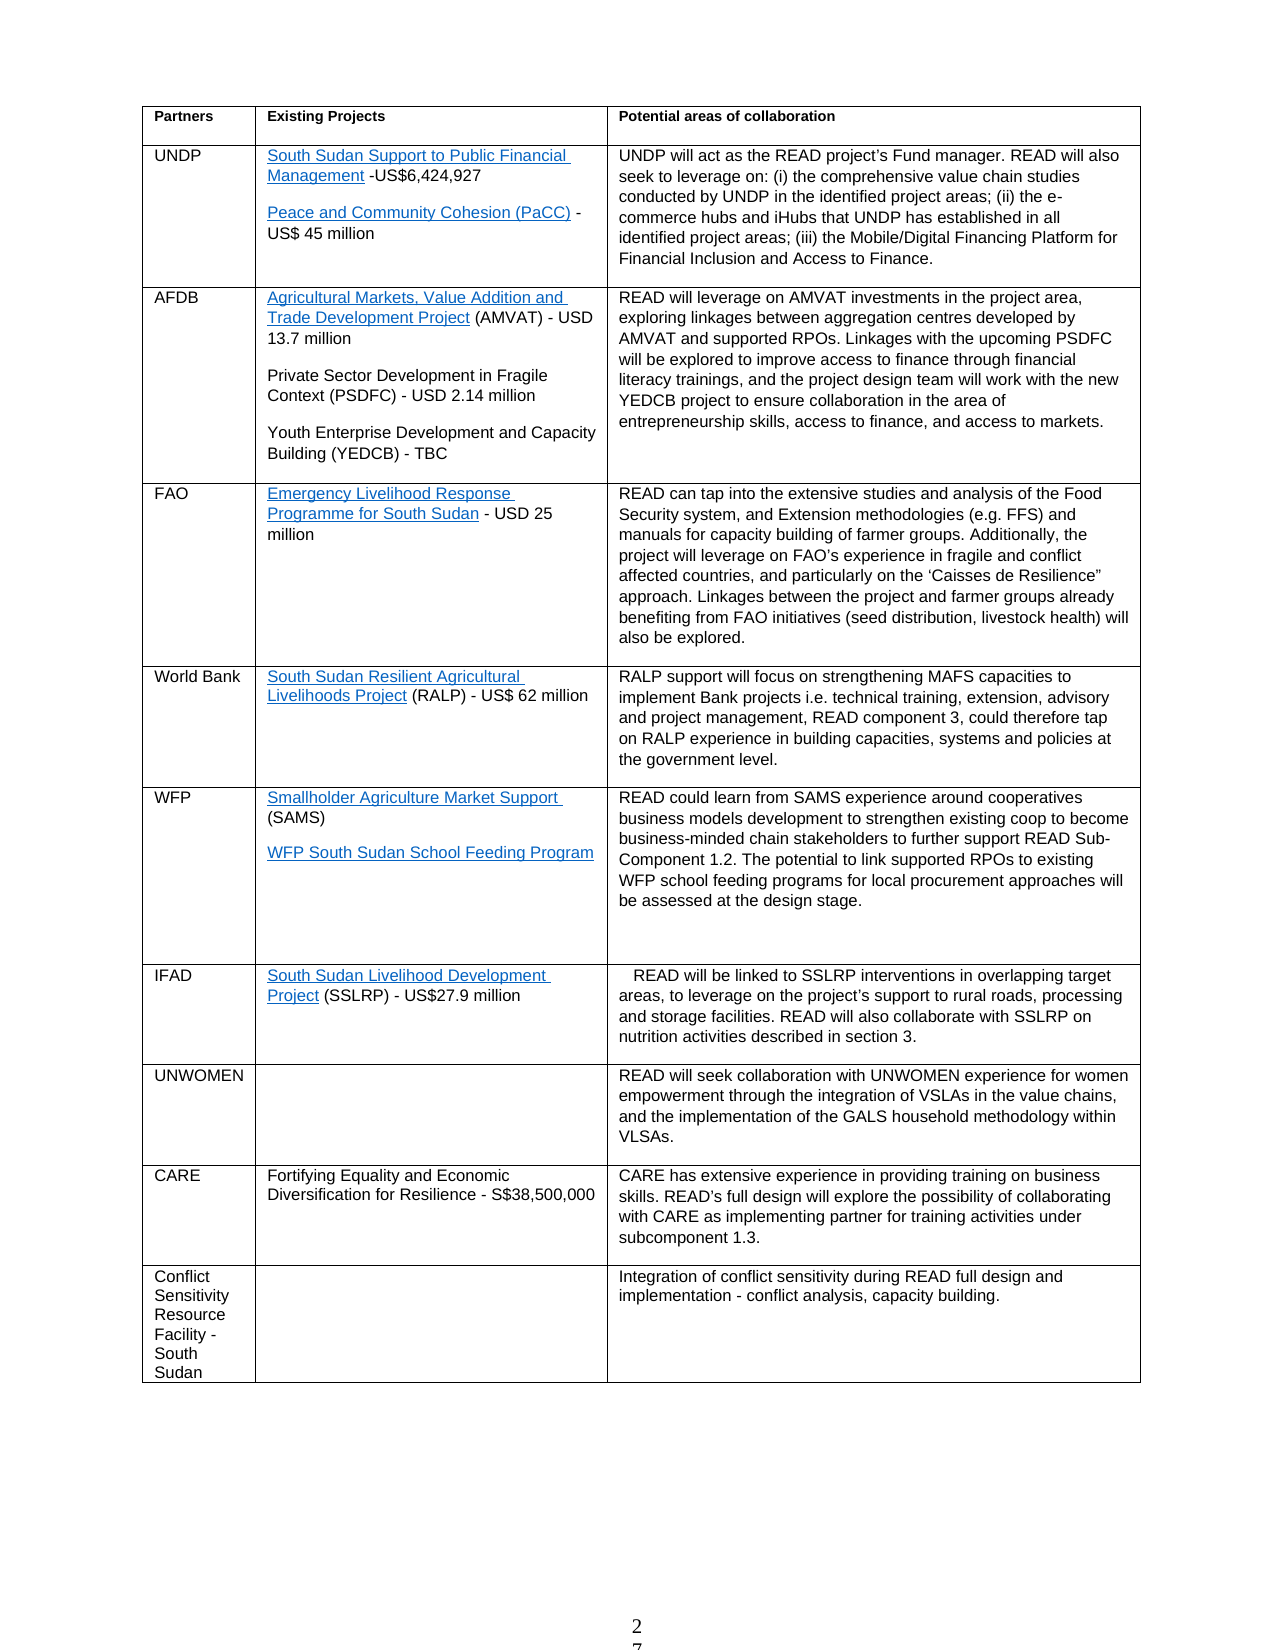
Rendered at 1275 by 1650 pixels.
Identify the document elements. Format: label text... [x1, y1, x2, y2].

table_cell AFDB [143, 288, 255, 483]
table_cell WFP [143, 788, 255, 964]
table_cell READ can tap into the extensive studies and analysis of the Food Security system, and Extension methodologies (e.g. FFS) and manuals for capacity building of farmer groups. Additionally, the project will leverage on FAO’s experience in fragile and conflict affected countries, and particularly on the ‘Caisses de Resilience” approach. Linkages between the project and farmer groups already benefiting from FAO initiatives (seed distribution, livestock health) will also be explored. [608, 484, 1140, 666]
table_cell READ will leverage on AMVAT investments in the project area, exploring linkages between aggregation centres developed by AMVAT and supported RPOs. Linkages with the upcoming PSDFC will be explored to improve access to finance through financial literacy trainings, and the project design team will work with the new YEDCB project to ensure collaboration in the area of entrepreneurship skills, access to finance, and access to markets. [608, 288, 1140, 483]
table_cell RALP support will focus on strengthening MAFS capacities to implement Bank projects i.e. technical training, extension, advisory and project management, READ component 3, could therefore tap on RALP experience in building capacities, systems and policies at the government level. [608, 667, 1140, 787]
table_cell [256, 1266, 607, 1382]
table_cell Emergency Livelihood Response Programme for South Sudan - USD 25 million [256, 484, 607, 666]
table_cell World Bank [143, 667, 255, 787]
table_cell [256, 1065, 607, 1165]
table_cell Agricultural Markets, Value Addition and Trade Development Project (AMVAT) - USD 13.7 million Private Sector Development in Fragile Context (PSDFC) - USD 2.14 million Youth Enterprise Development and Capacity Building (YEDCB) - TBC [256, 288, 607, 483]
table_cell UNWOMEN [143, 1065, 255, 1165]
table_cell South Sudan Resilient Agricultural Livelihoods Project (RALP) - US$ 62 million [256, 667, 607, 787]
table_header Potential areas of collaboration [608, 107, 1140, 145]
table_cell IFAD [143, 965, 255, 1064]
table_header Partners [143, 107, 255, 145]
table_cell Integration of conflict sensitivity during READ full design and implementation - conflict analysis, capacity building. [608, 1266, 1140, 1382]
table_cell Fortifying Equality and Economic Diversification for Resilience - S$38,500,000 [256, 1166, 607, 1265]
table_cell CARE [143, 1166, 255, 1265]
table_cell READ will be linked to SSLRP interventions in overlapping target areas, to leverage on the project’s support to rural roads, processing and storage facilities. READ will also collaborate with SSLRP on nutrition activities described in section 3. [608, 965, 1140, 1064]
table_cell Conflict Sensitivity Resource Facility - South Sudan [143, 1266, 255, 1382]
table_cell FAO [143, 484, 255, 666]
table_cell South Sudan Support to Public Financial Management -US$6,424,927 Peace and Community Cohesion (PaCC) - US$ 45 million [256, 146, 607, 287]
table_cell Smallholder Agriculture Market Support (SAMS) WFP South Sudan School Feeding Program [256, 788, 607, 964]
table_cell CARE has extensive experience in providing training on business skills. READ’s full design will explore the possibility of collaborating with CARE as implementing partner for training activities under subcomponent 1.3. [608, 1166, 1140, 1265]
table_cell READ will seek collaboration with UNWOMEN experience for women empowerment through the integration of VSLAs in the value chains, and the implementation of the GALS household methodology within VLSAs. [608, 1065, 1140, 1165]
table_cell UNDP will act as the READ project’s Fund manager. READ will also seek to leverage on: (i) the comprehensive value chain studies conducted by UNDP in the identified project areas; (ii) the ecommerce hubs and iHubs that UNDP has established in all identified project areas; (iii) the Mobile/Digital Financing Platform for Financial Inclusion and Access to Finance. [608, 146, 1140, 287]
table_cell READ could learn from SAMS experience around cooperatives business models development to strengthen existing coop to become business-minded chain stakeholders to further support READ Sub-Component 1.2. The potential to link supported RPOs to existing WFP school feeding programs for local procurement approaches will be assessed at the design stage. [608, 788, 1140, 964]
table_cell South Sudan Livelihood Development Project (SSLRP) - US$27.9 million [256, 965, 607, 1064]
table_header Existing Projects [256, 107, 607, 145]
table_cell UNDP [143, 146, 255, 287]
